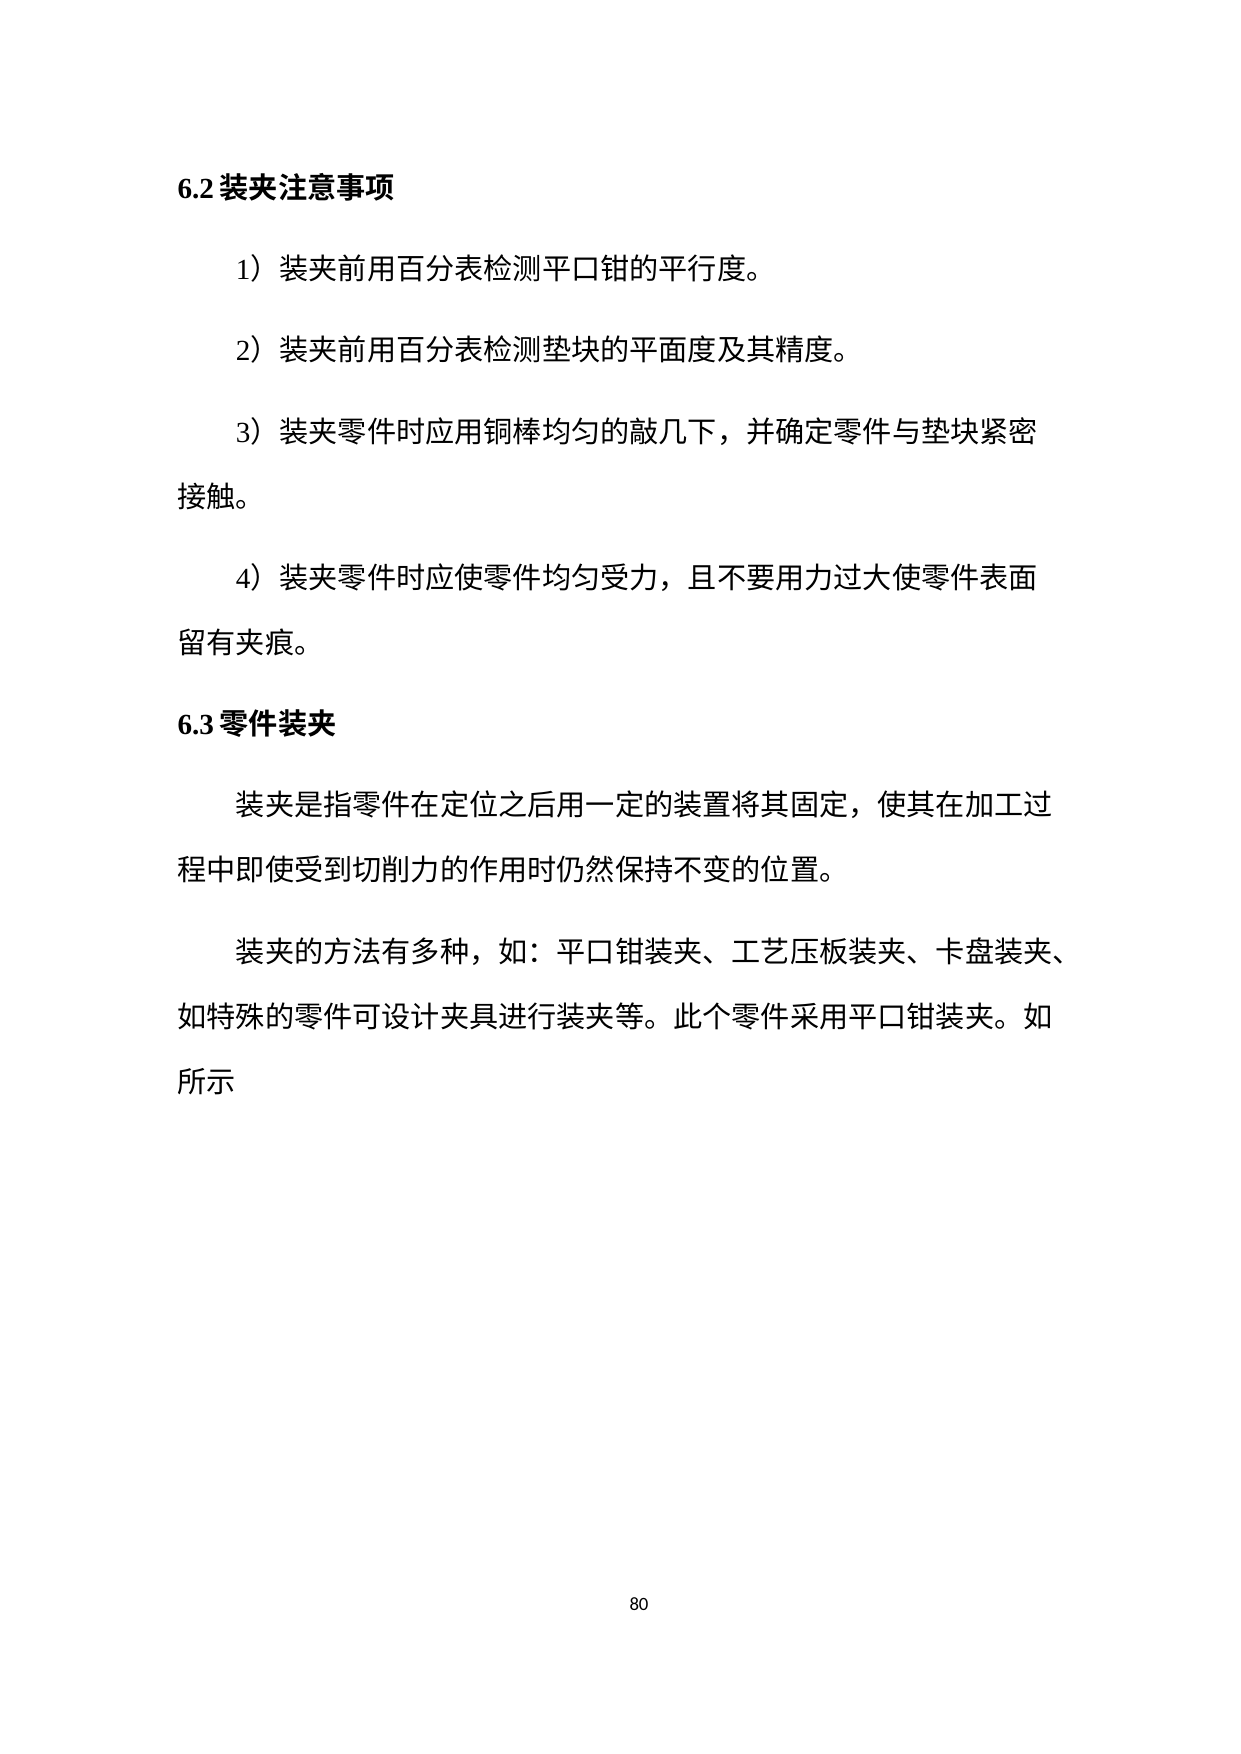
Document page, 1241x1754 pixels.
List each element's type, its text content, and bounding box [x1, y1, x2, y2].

text 装夹是指零件在定位之后用一定的装置将其固定，使其在加工过程中即使受到切削力的作用时仍然保持不变的位置。 [177, 771, 1063, 901]
text 1）装夹前用百分表检测平口钳的平行度。 [177, 234, 1063, 299]
subtitle 6.2装夹注意事项 [177, 153, 1063, 218]
text 2）装夹前用百分表检测垫块的平面度及其精度。 [177, 316, 1063, 381]
text 3）装夹零件时应用铜棒均匀的敲几下，并确定零件与垫块紧密接触。 [177, 397, 1063, 527]
text 4）装夹零件时应使零件均匀受力，且不要用力过大使零件表面留有夹痕。 [177, 543, 1063, 673]
subtitle 6.3零件装夹 [177, 689, 1063, 754]
text 装夹的方法有多种，如：平口钳装夹、工艺压板装夹、卡盘装夹、如特殊的零件可设计夹具进行装夹等。此个零件采用平口钳装夹。如所示 [177, 917, 1063, 1112]
